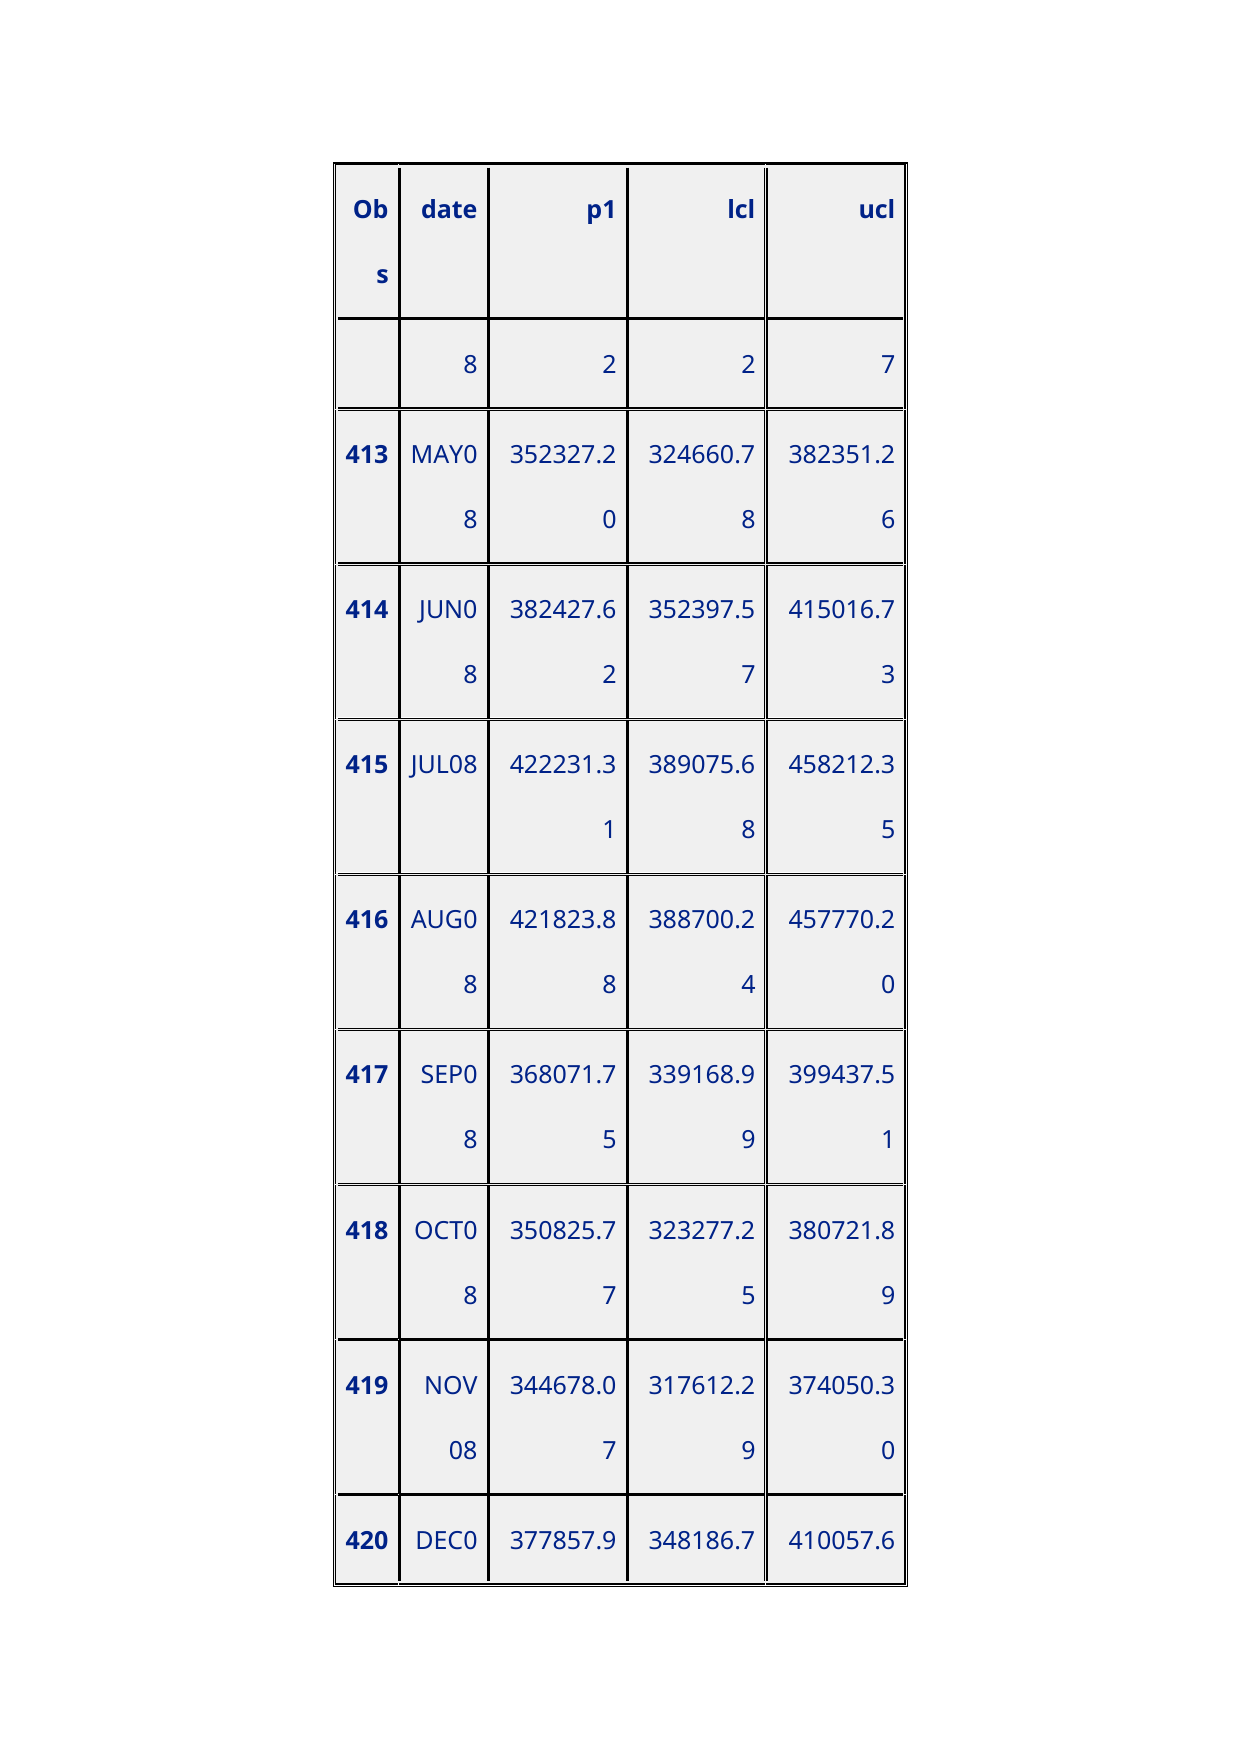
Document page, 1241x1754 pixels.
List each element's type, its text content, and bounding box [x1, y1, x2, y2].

table_cell 374050.30 [768, 1338, 906, 1493]
table_cell DEC08 [399, 1496, 488, 1583]
table_cell 415 [336, 718, 398, 872]
table_cell 413 [336, 407, 398, 562]
table_cell 344678.07 [490, 1341, 626, 1493]
table_cell OCT08 [401, 1186, 487, 1338]
table_cell 414 [336, 562, 398, 717]
table_header date [399, 165, 488, 317]
table_cell AUG08 [401, 876, 487, 1028]
table_cell 303854.62 [629, 320, 764, 407]
table_cell 357847.97 [768, 317, 904, 407]
table_cell 410057.64 [766, 1493, 906, 1583]
table_cell 377857.94 [488, 1496, 627, 1583]
table_cell 416 [336, 873, 398, 1028]
table_cell 457770.20 [768, 873, 905, 1028]
table_cell 339168.99 [629, 1031, 764, 1183]
table_cell 412 [336, 317, 398, 407]
table_cell MAY08 [401, 411, 487, 562]
table_cell 382351.26 [768, 407, 905, 562]
table_cell 420 [334, 1493, 399, 1583]
table_header Obs [336, 164, 399, 317]
table_cell 418 [334, 1183, 399, 1338]
table_cell 352327.20 [490, 411, 626, 562]
table_header p1 [488, 165, 627, 317]
table_cell 399437.51 [766, 1028, 906, 1183]
table_cell 380721.89 [766, 1183, 906, 1338]
table_cell 323277.25 [629, 1186, 764, 1338]
table_cell 421823.88 [490, 876, 626, 1028]
table_header lcl [627, 164, 766, 317]
table_cell 368071.75 [490, 1031, 626, 1183]
table_cell 317612.29 [629, 1341, 764, 1493]
table_cell 417 [334, 1028, 399, 1183]
table_cell SEP08 [401, 1031, 487, 1183]
table_cell 352397.57 [629, 566, 764, 717]
table_cell 329748.02 [490, 320, 626, 407]
table_cell 350825.77 [490, 1186, 626, 1338]
table_cell 389075.68 [629, 721, 764, 872]
table_cell 419 [334, 1338, 398, 1493]
table_cell 324660.78 [629, 411, 764, 562]
table_cell 415016.73 [768, 562, 905, 717]
table_cell 388700.24 [629, 876, 764, 1028]
table_header ucl [766, 165, 904, 317]
table_cell NOV08 [401, 1341, 487, 1493]
table_cell 422231.31 [490, 721, 626, 872]
table_cell JUN08 [401, 566, 487, 717]
table_cell APR08 [401, 320, 487, 407]
table_cell JUL08 [401, 721, 487, 872]
table_cell 382427.62 [490, 566, 626, 717]
table_cell 458212.35 [768, 718, 905, 872]
table_cell 348186.72 [627, 1493, 766, 1583]
